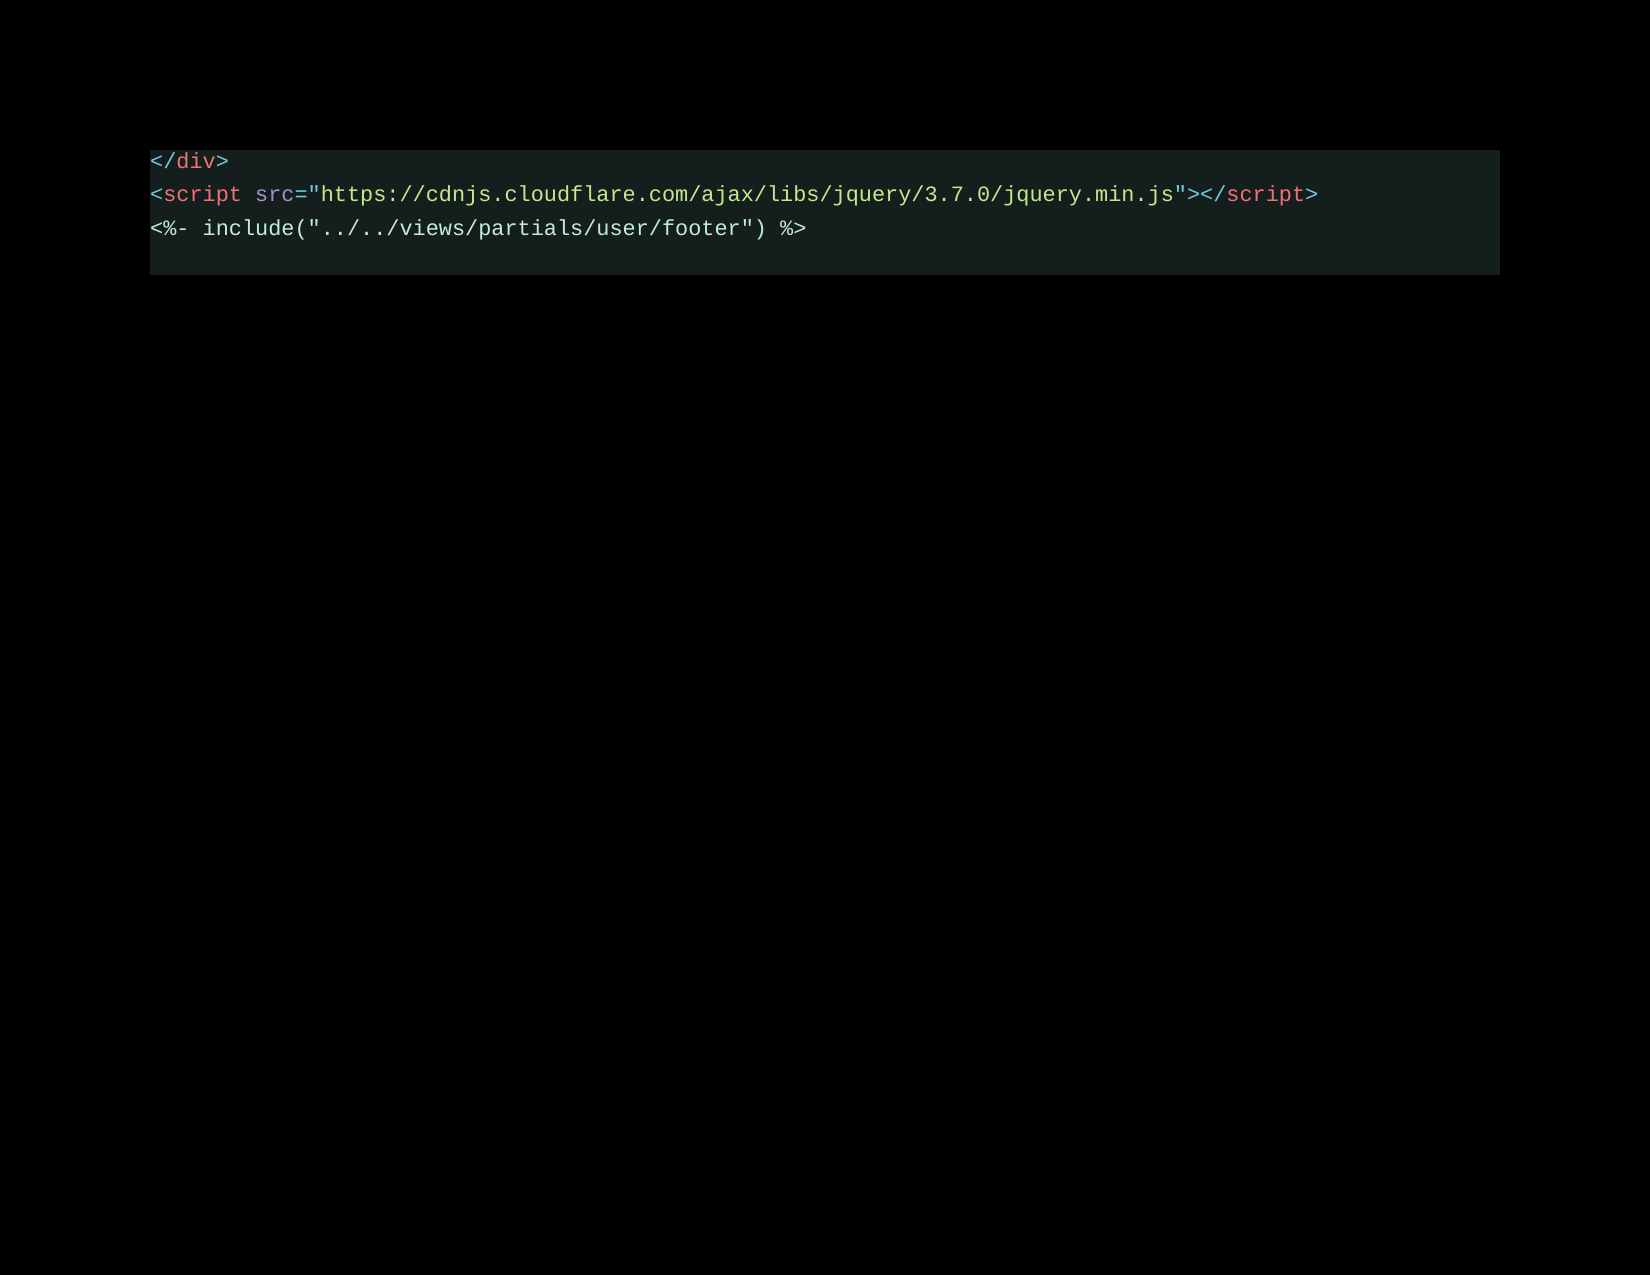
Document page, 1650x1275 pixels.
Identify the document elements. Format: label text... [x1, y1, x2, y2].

text <script src="https://cdnjs.cloudflare.com/ajax/libs/jquery/3.7.0/jquery.min.js"></script> [150, 183, 1500, 208]
text </div> [150, 150, 1500, 175]
text <%- include("../../views/partials/user/footer") %> [150, 217, 1500, 242]
